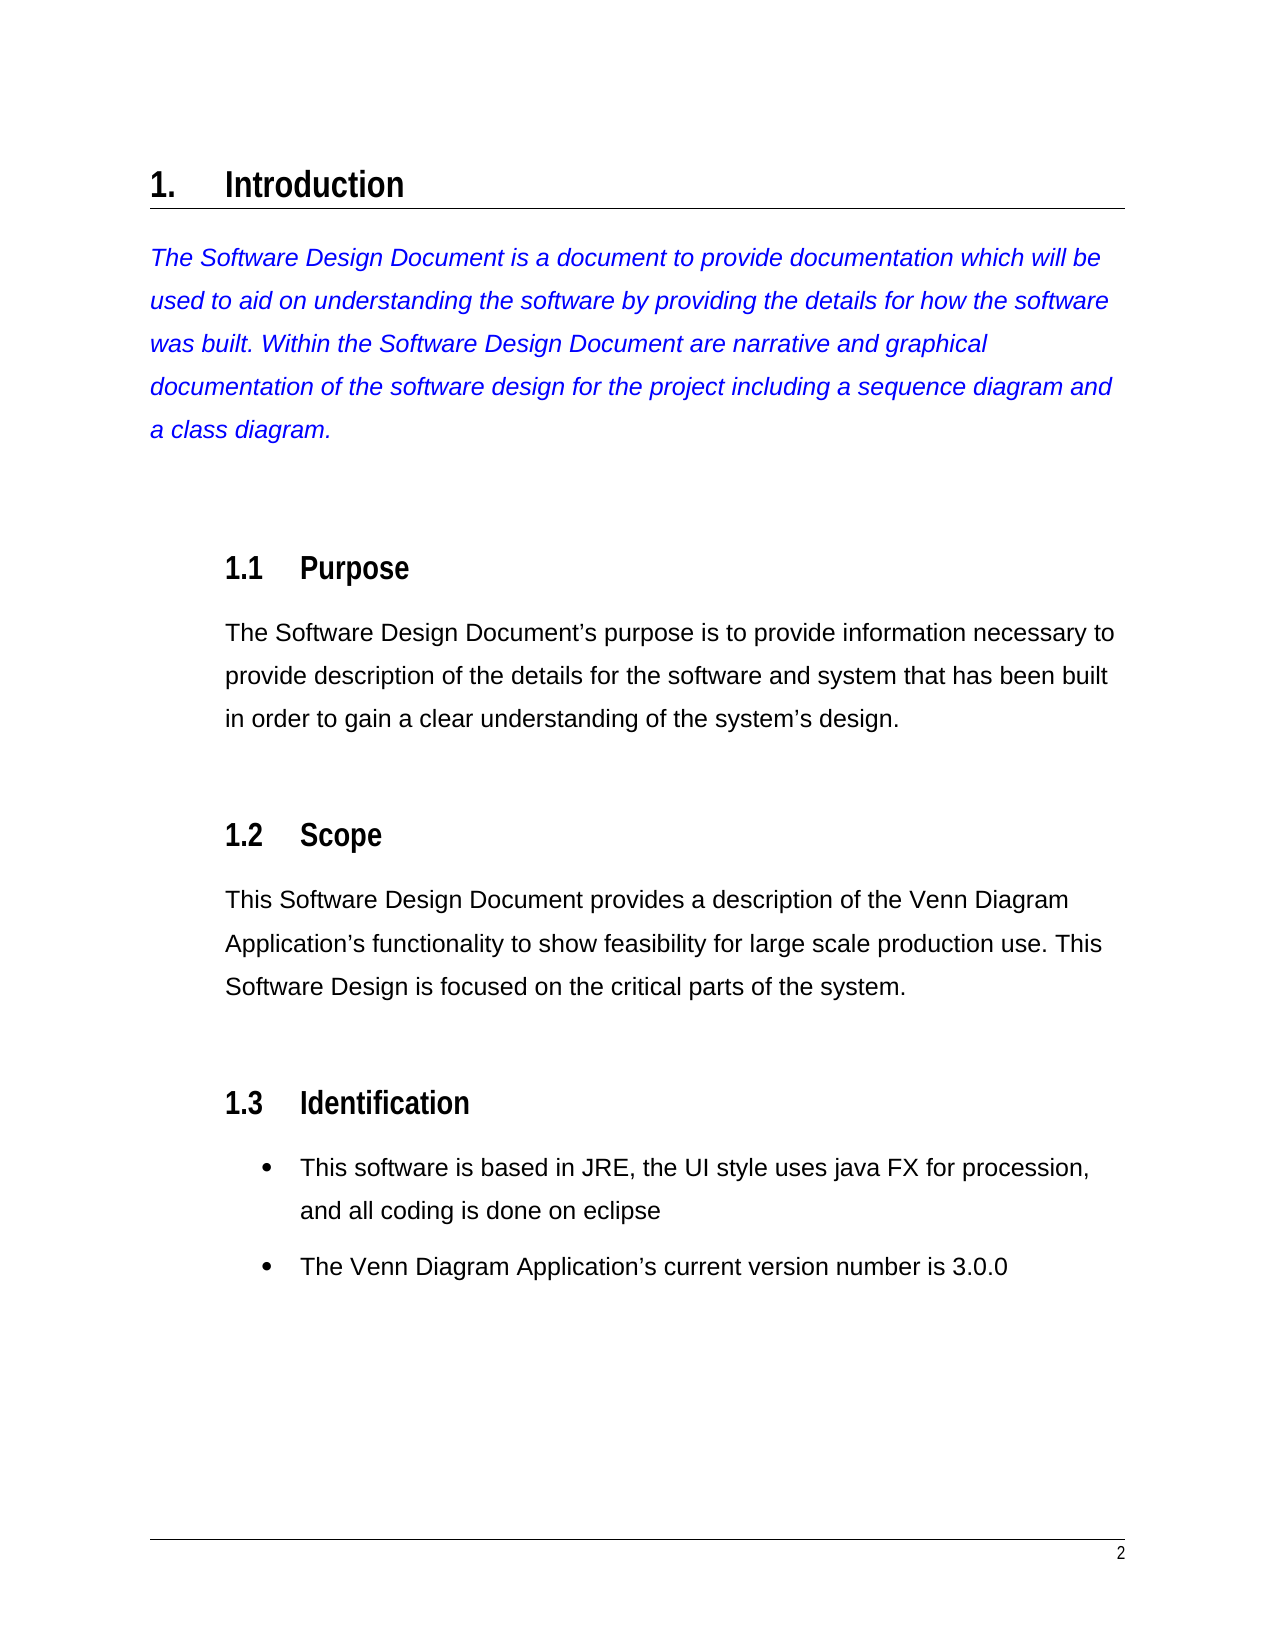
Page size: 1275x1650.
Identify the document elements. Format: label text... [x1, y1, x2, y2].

text This Software Design Document provides a description of the Venn Diagram Application’s functionality to show feasibility for large scale production use. This Software Design is focused on the critical parts of the system. [225, 886, 1125, 1001]
text 1.2 Scope [150, 816, 1125, 854]
text 1.1 Purpose [150, 548, 1125, 587]
text 1.3 Identification [150, 1083, 1125, 1121]
list This software is based in JRE, the UI style uses java FX for procession, and all coding is done on eclipse [262, 1153, 1125, 1225]
list The Venn Diagram Application’s current version number is 3.0.0 [262, 1252, 1125, 1281]
subtitle Introduction [150, 162, 1125, 208]
text The Software Design Document is a document to provide documentation which will be used to aid on understanding the software by providing the details for how the software was built. Within the Software Design Document are narrative and graphical documentation of the software design for the project including a sequence diagram and a class diagram. [150, 243, 1125, 444]
text The Software Design Document’s purpose is to provide information necessary to provide description of the details for the software and system that has been built in order to gain a clear understanding of the system’s design. [225, 618, 1125, 733]
